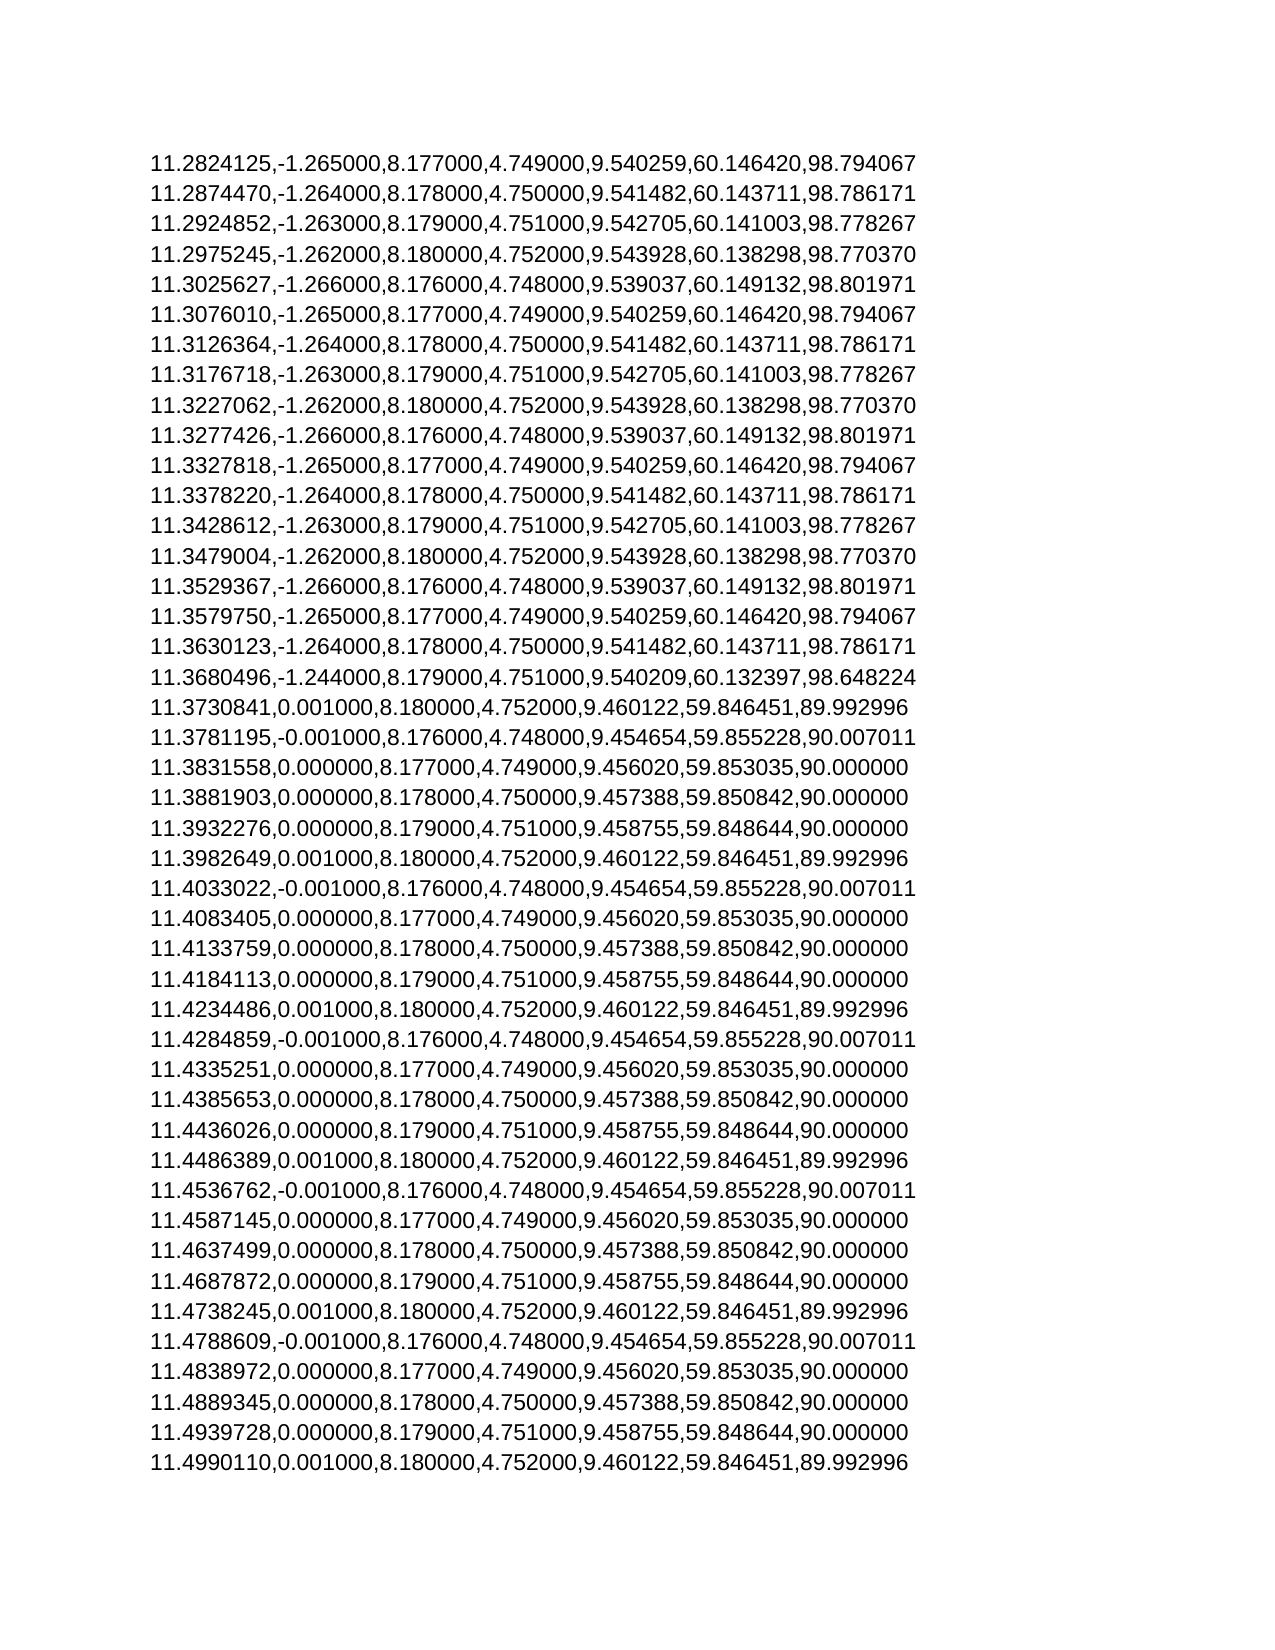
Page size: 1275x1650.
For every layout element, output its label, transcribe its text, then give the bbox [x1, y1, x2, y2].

text 11.4184113,0.000000,8.179000,4.751000,9.458755,59.848644,90.000000 [150, 966, 1125, 992]
text 11.3277426,-1.266000,8.176000,4.748000,9.539037,60.149132,98.801971 [150, 422, 1125, 448]
text 11.3982649,0.001000,8.180000,4.752000,9.460122,59.846451,89.992996 [150, 845, 1125, 871]
text 11.4637499,0.000000,8.178000,4.750000,9.457388,59.850842,90.000000 [150, 1237, 1125, 1264]
text 11.4436026,0.000000,8.179000,4.751000,9.458755,59.848644,90.000000 [150, 1117, 1125, 1143]
text 11.3378220,-1.264000,8.178000,4.750000,9.541482,60.143711,98.786171 [150, 482, 1125, 509]
text 11.3730841,0.001000,8.180000,4.752000,9.460122,59.846451,89.992996 [150, 694, 1125, 720]
text 11.2924852,-1.263000,8.179000,4.751000,9.542705,60.141003,98.778267 [150, 210, 1125, 237]
text 11.3932276,0.000000,8.179000,4.751000,9.458755,59.848644,90.000000 [150, 814, 1125, 841]
text 11.4335251,0.000000,8.177000,4.749000,9.456020,59.853035,90.000000 [150, 1056, 1125, 1083]
text 11.4133759,0.000000,8.178000,4.750000,9.457388,59.850842,90.000000 [150, 935, 1125, 962]
text 11.3529367,-1.266000,8.176000,4.748000,9.539037,60.149132,98.801971 [150, 573, 1125, 599]
text 11.4536762,-0.001000,8.176000,4.748000,9.454654,59.855228,90.007011 [150, 1177, 1125, 1203]
text 11.2874470,-1.264000,8.178000,4.750000,9.541482,60.143711,98.786171 [150, 180, 1125, 207]
text 11.3630123,-1.264000,8.178000,4.750000,9.541482,60.143711,98.786171 [150, 633, 1125, 660]
text 11.4889345,0.000000,8.178000,4.750000,9.457388,59.850842,90.000000 [150, 1388, 1125, 1415]
text 11.3831558,0.000000,8.177000,4.749000,9.456020,59.853035,90.000000 [150, 754, 1125, 781]
text 11.3781195,-0.001000,8.176000,4.748000,9.454654,59.855228,90.007011 [150, 724, 1125, 750]
text 11.3479004,-1.262000,8.180000,4.752000,9.543928,60.138298,98.770370 [150, 543, 1125, 569]
text 11.4788609,-0.001000,8.176000,4.748000,9.454654,59.855228,90.007011 [150, 1328, 1125, 1354]
text 11.3227062,-1.262000,8.180000,4.752000,9.543928,60.138298,98.770370 [150, 392, 1125, 418]
text 11.4385653,0.000000,8.178000,4.750000,9.457388,59.850842,90.000000 [150, 1086, 1125, 1113]
text 11.3327818,-1.265000,8.177000,4.749000,9.540259,60.146420,98.794067 [150, 452, 1125, 478]
text 11.4939728,0.000000,8.179000,4.751000,9.458755,59.848644,90.000000 [150, 1419, 1125, 1445]
text 11.3579750,-1.265000,8.177000,4.749000,9.540259,60.146420,98.794067 [150, 603, 1125, 629]
text 11.3025627,-1.266000,8.176000,4.748000,9.539037,60.149132,98.801971 [150, 271, 1125, 297]
text 11.4486389,0.001000,8.180000,4.752000,9.460122,59.846451,89.992996 [150, 1147, 1125, 1173]
text 11.3176718,-1.263000,8.179000,4.751000,9.542705,60.141003,98.778267 [150, 361, 1125, 388]
text 11.2824125,-1.265000,8.177000,4.749000,9.540259,60.146420,98.794067 [150, 150, 1125, 176]
text 11.3680496,-1.244000,8.179000,4.751000,9.540209,60.132397,98.648224 [150, 663, 1125, 690]
text 11.2975245,-1.262000,8.180000,4.752000,9.543928,60.138298,98.770370 [150, 241, 1125, 267]
text 11.4587145,0.000000,8.177000,4.749000,9.456020,59.853035,90.000000 [150, 1207, 1125, 1234]
text 11.3881903,0.000000,8.178000,4.750000,9.457388,59.850842,90.000000 [150, 784, 1125, 811]
text 11.3076010,-1.265000,8.177000,4.749000,9.540259,60.146420,98.794067 [150, 301, 1125, 327]
text 11.3428612,-1.263000,8.179000,4.751000,9.542705,60.141003,98.778267 [150, 512, 1125, 539]
text 11.4284859,-0.001000,8.176000,4.748000,9.454654,59.855228,90.007011 [150, 1026, 1125, 1052]
text 11.4990110,0.001000,8.180000,4.752000,9.460122,59.846451,89.992996 [150, 1449, 1125, 1475]
text 11.4033022,-0.001000,8.176000,4.748000,9.454654,59.855228,90.007011 [150, 875, 1125, 901]
text 11.4687872,0.000000,8.179000,4.751000,9.458755,59.848644,90.000000 [150, 1268, 1125, 1294]
text 11.4738245,0.001000,8.180000,4.752000,9.460122,59.846451,89.992996 [150, 1298, 1125, 1324]
text 11.4234486,0.001000,8.180000,4.752000,9.460122,59.846451,89.992996 [150, 996, 1125, 1022]
text 11.4083405,0.000000,8.177000,4.749000,9.456020,59.853035,90.000000 [150, 905, 1125, 932]
text 11.4838972,0.000000,8.177000,4.749000,9.456020,59.853035,90.000000 [150, 1358, 1125, 1385]
text 11.3126364,-1.264000,8.178000,4.750000,9.541482,60.143711,98.786171 [150, 331, 1125, 358]
